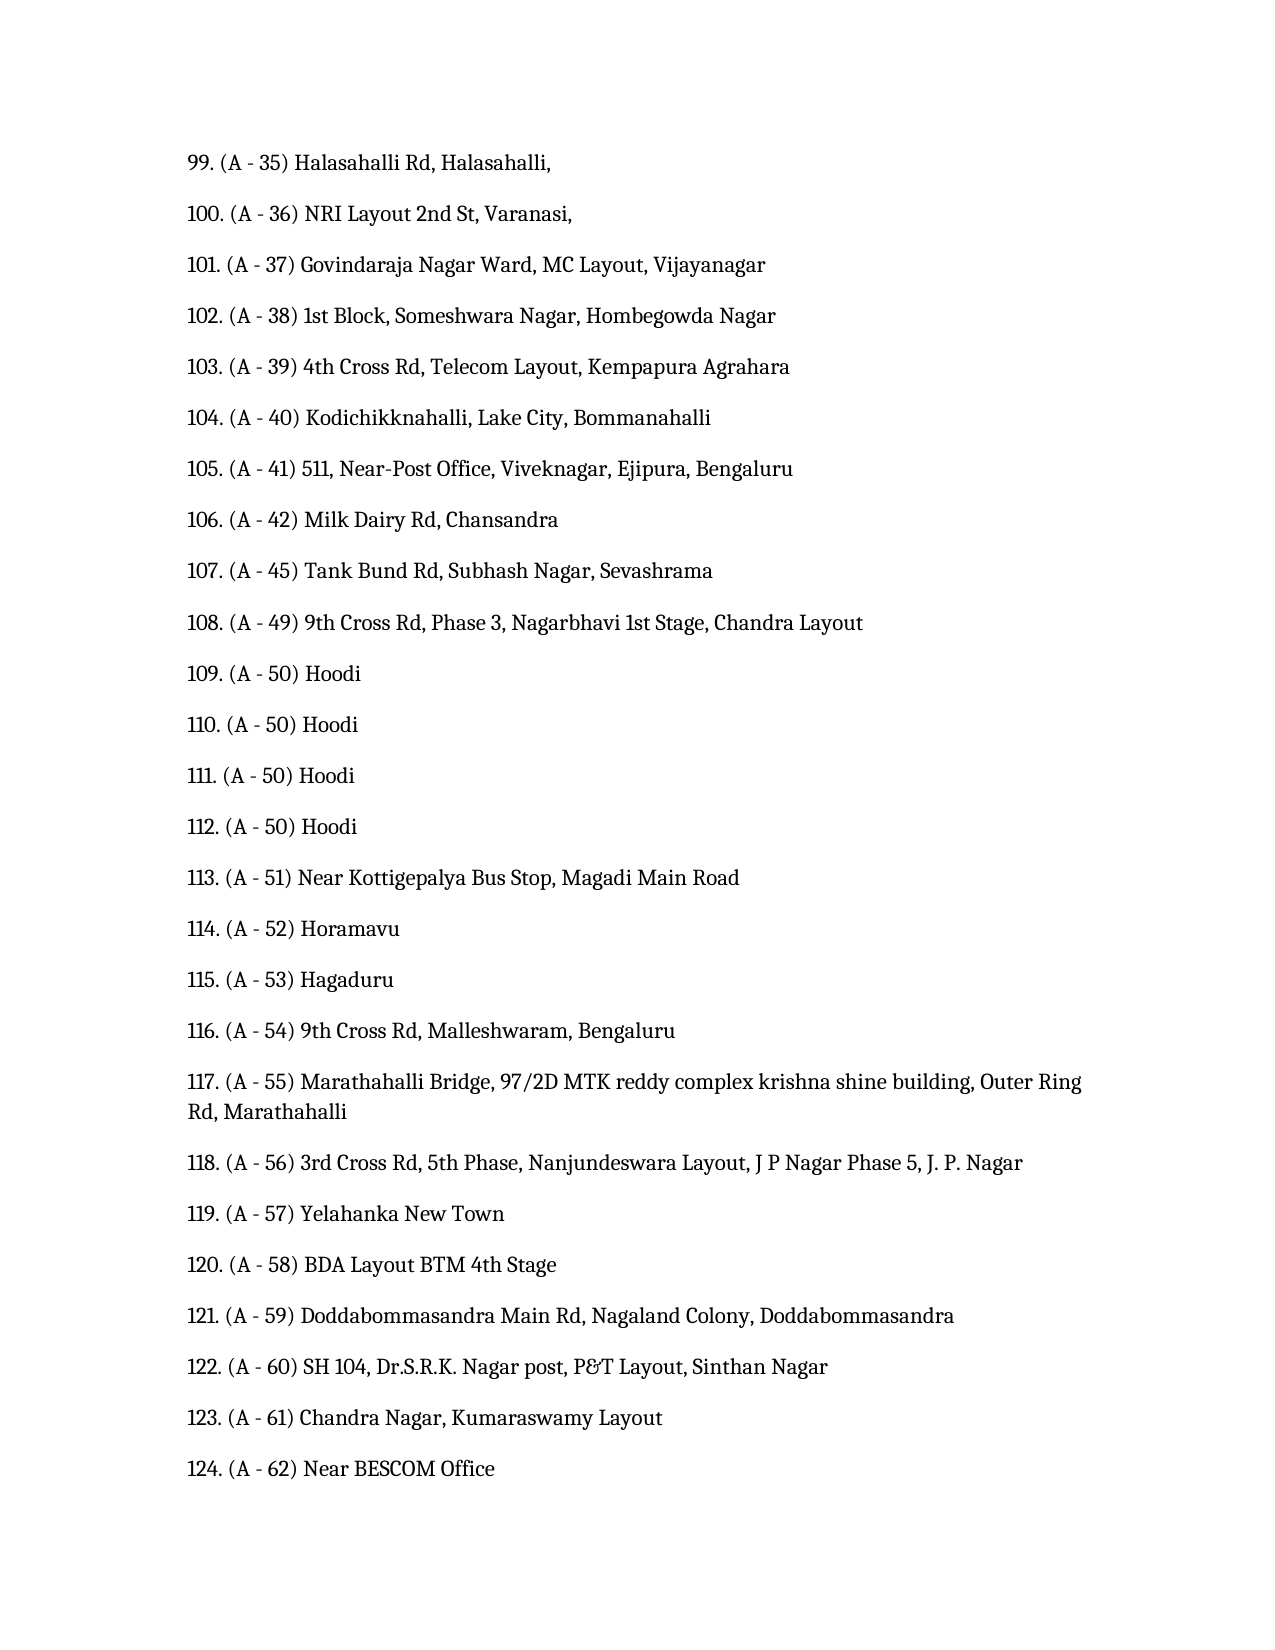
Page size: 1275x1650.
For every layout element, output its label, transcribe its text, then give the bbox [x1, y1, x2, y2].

text 109. (A - 50) Hoodi [187, 660, 1087, 687]
text 103. (A - 39) 4th Cross Rd, Telecom Layout, Kempapura Agrahara [187, 354, 1087, 381]
text 120. (A - 58) BDA Layout BTM 4th Stage [187, 1252, 1087, 1278]
text 100. (A - 36) NRI Layout 2nd St, Varanasi, [187, 201, 1087, 227]
text 108. (A - 49) 9th Cross Rd, Phase 3, Nagarbhavi 1st Stage, Chandra Layout [187, 609, 1087, 636]
text 118. (A - 56) 3rd Cross Rd, 5th Phase, Nanjundeswara Layout, J P Nagar Phase 5, J. P. Nagar [187, 1150, 1087, 1176]
text 116. (A - 54) 9th Cross Rd, Malleshwaram, Bengaluru [187, 1018, 1087, 1044]
text 122. (A - 60) SH 104, Dr.S.R.K. Nagar post, P&T Layout, Sinthan Nagar [187, 1354, 1087, 1381]
text 105. (A - 41) 511, Near-Post Office, Viveknagar, Ejipura, Bengaluru [187, 456, 1087, 483]
text 110. (A - 50) Hoodi [187, 711, 1087, 738]
text 112. (A - 50) Hoodi [187, 813, 1087, 840]
text 121. (A - 59) Doddabommasandra Main Rd, Nagaland Colony, Doddabommasandra [187, 1303, 1087, 1329]
text 101. (A - 37) Govindaraja Nagar Ward, MC Layout, Vijayanagar [187, 252, 1087, 278]
text 113. (A - 51) Near Kottigepalya Bus Stop, Magadi Main Road [187, 864, 1087, 891]
text 107. (A - 45) Tank Bund Rd, Subhash Nagar, Sevashrama [187, 558, 1087, 585]
text 117. (A - 55) Marathahalli Bridge, 97/2D MTK reddy complex krishna shine building, Outer Ring Rd, Marathahalli [187, 1069, 1087, 1125]
text 99. (A - 35) Halasahalli Rd, Halasahalli, [187, 150, 1087, 176]
text 104. (A - 40) Kodichikknahalli, Lake City, Bommanahalli [187, 405, 1087, 432]
text 114. (A - 52) Horamavu [187, 916, 1087, 942]
text 123. (A - 61) Chandra Nagar, Kumaraswamy Layout [187, 1405, 1087, 1432]
text 119. (A - 57) Yelahanka New Town [187, 1201, 1087, 1227]
text 124. (A - 62) Near BESCOM Office [187, 1456, 1087, 1483]
text 115. (A - 53) Hagaduru [187, 967, 1087, 993]
text 102. (A - 38) 1st Block, Someshwara Nagar, Hombegowda Nagar [187, 303, 1087, 329]
text 111. (A - 50) Hoodi [187, 762, 1087, 789]
text 106. (A - 42) Milk Dairy Rd, Chansandra [187, 507, 1087, 534]
